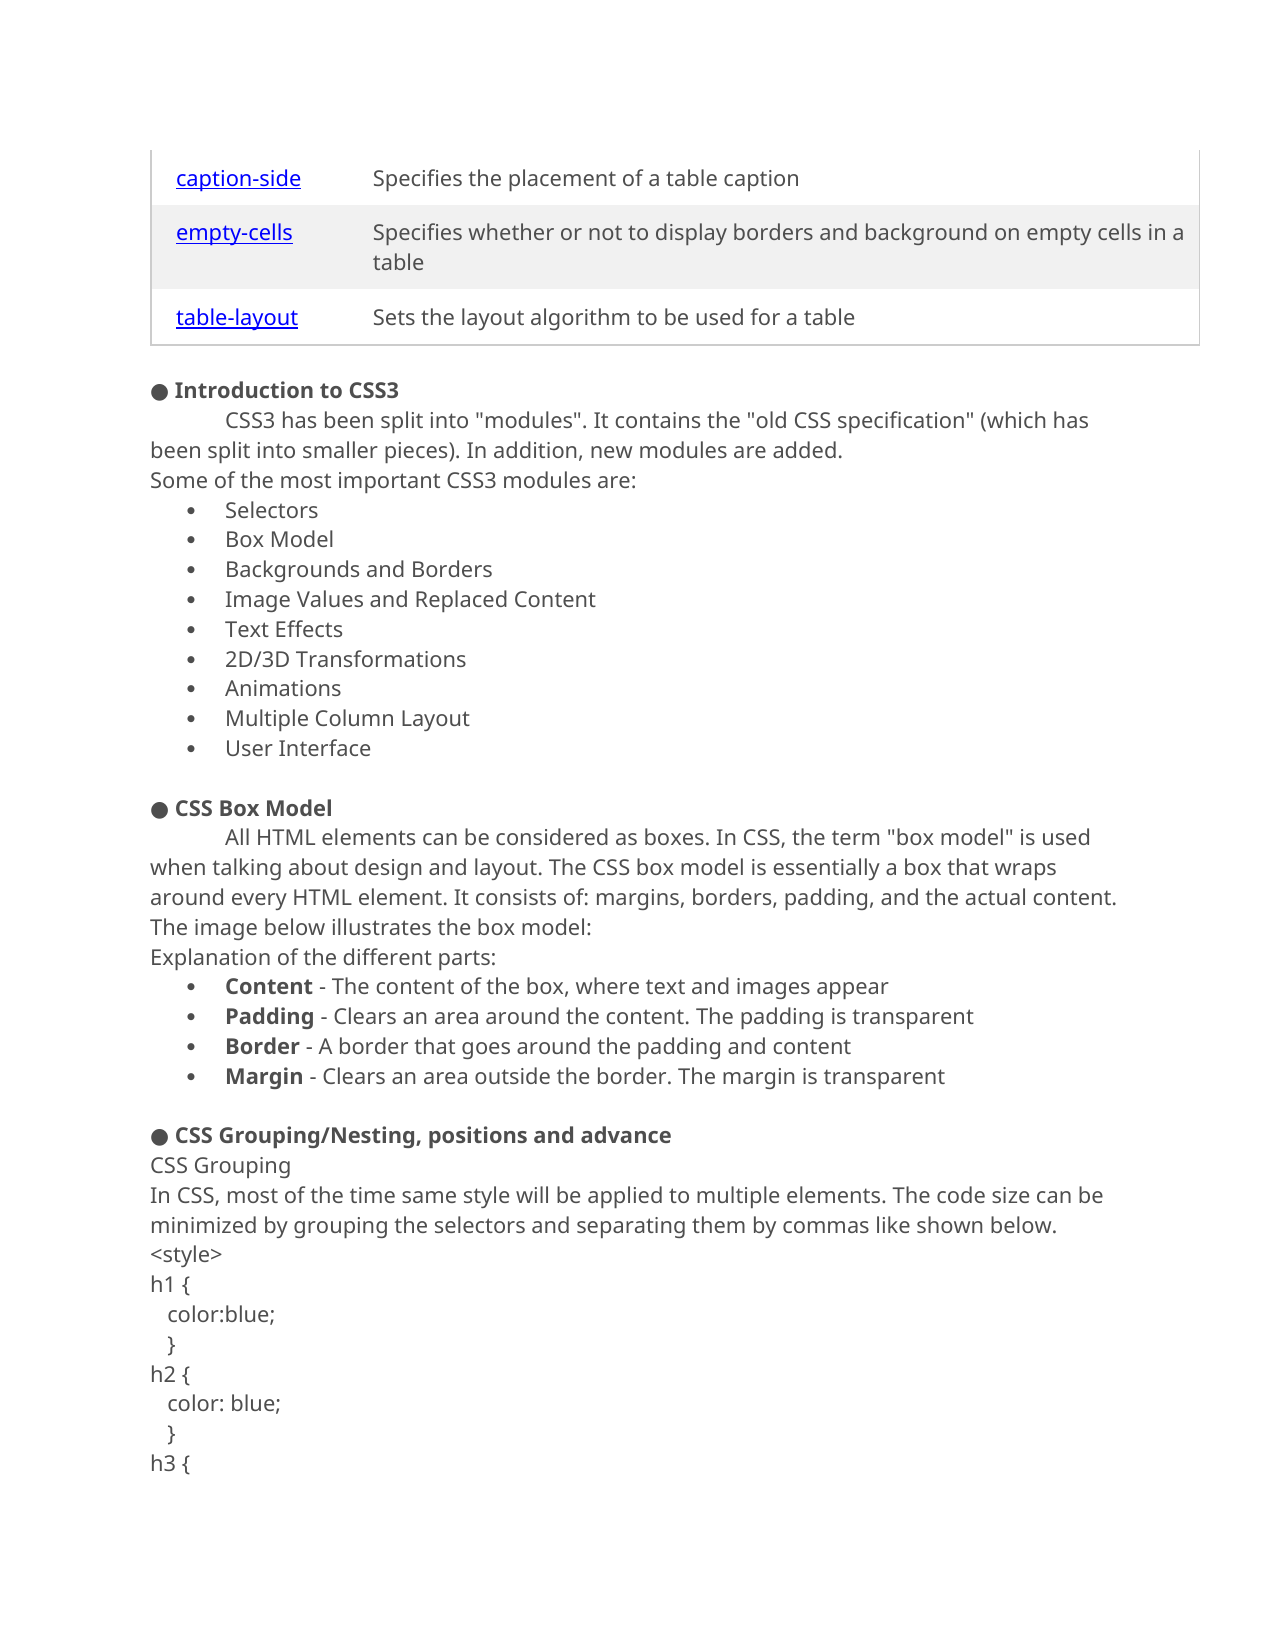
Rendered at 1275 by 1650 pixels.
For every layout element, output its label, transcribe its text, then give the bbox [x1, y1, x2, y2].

list Margin - Clears an area outside the border. The margin is transparent [187, 1061, 1125, 1091]
text In CSS, most of the time same style will be applied to multiple elements. The code size can be minimized by grouping the selectors and separating them by commas like shown below. [150, 1180, 1125, 1239]
list Backgrounds and Borders [187, 554, 1125, 584]
text } [150, 1418, 1125, 1448]
text h1 { [150, 1269, 1125, 1299]
table_cell caption-side [152, 150, 360, 205]
text h3 { [150, 1448, 1125, 1478]
text color: blue; [150, 1388, 1125, 1418]
list Selectors [187, 495, 1125, 524]
list Multiple Column Layout [187, 703, 1125, 733]
text All HTML elements can be considered as boxes. In CSS, the term "box model" is used when talking about design and layout. The CSS box model is essentially a box that wraps around every HTML element. It consists of: margins, borders, padding, and the actual content. The image below illustrates the box model: [150, 822, 1125, 942]
list Box Model [187, 524, 1125, 554]
list User Interface [187, 733, 1125, 763]
table_cell table-layout [152, 289, 360, 344]
list 2D/3D Transformations [187, 644, 1125, 673]
text ● CSS Grouping/Nesting, positions and advance [150, 1120, 1125, 1150]
list Border - A border that goes around the padding and content [187, 1031, 1125, 1061]
text color:blue; [150, 1299, 1125, 1329]
list Padding - Clears an area around the content. The padding is transparent [187, 1001, 1125, 1031]
text ● CSS Box Model [150, 793, 1125, 822]
table_cell Sets the layout algorithm to be used for a table [360, 289, 1199, 344]
text h2 { [150, 1359, 1125, 1388]
list Content - The content of the box, where text and images appear [187, 971, 1125, 1001]
list Text Effects [187, 614, 1125, 644]
text ● Introduction to CSS3 [150, 376, 1125, 405]
list Animations [187, 673, 1125, 703]
table_cell empty-cells [152, 205, 360, 289]
text <style> [150, 1239, 1125, 1269]
table_cell Specifies the placement of a table caption [360, 150, 1199, 205]
text } [150, 1329, 1125, 1359]
list Image Values and Replaced Content [187, 584, 1125, 614]
text Explanation of the different parts: [150, 942, 1125, 971]
text CSS Grouping [150, 1150, 1125, 1180]
text CSS3 has been split into "modules". It contains the "old CSS specification" (which has been split into smaller pieces). In addition, new modules are added. [150, 405, 1125, 465]
text Some of the most important CSS3 modules are: [150, 465, 1125, 495]
table_cell Specifies whether or not to display borders and background on empty cells in a table [360, 205, 1199, 289]
